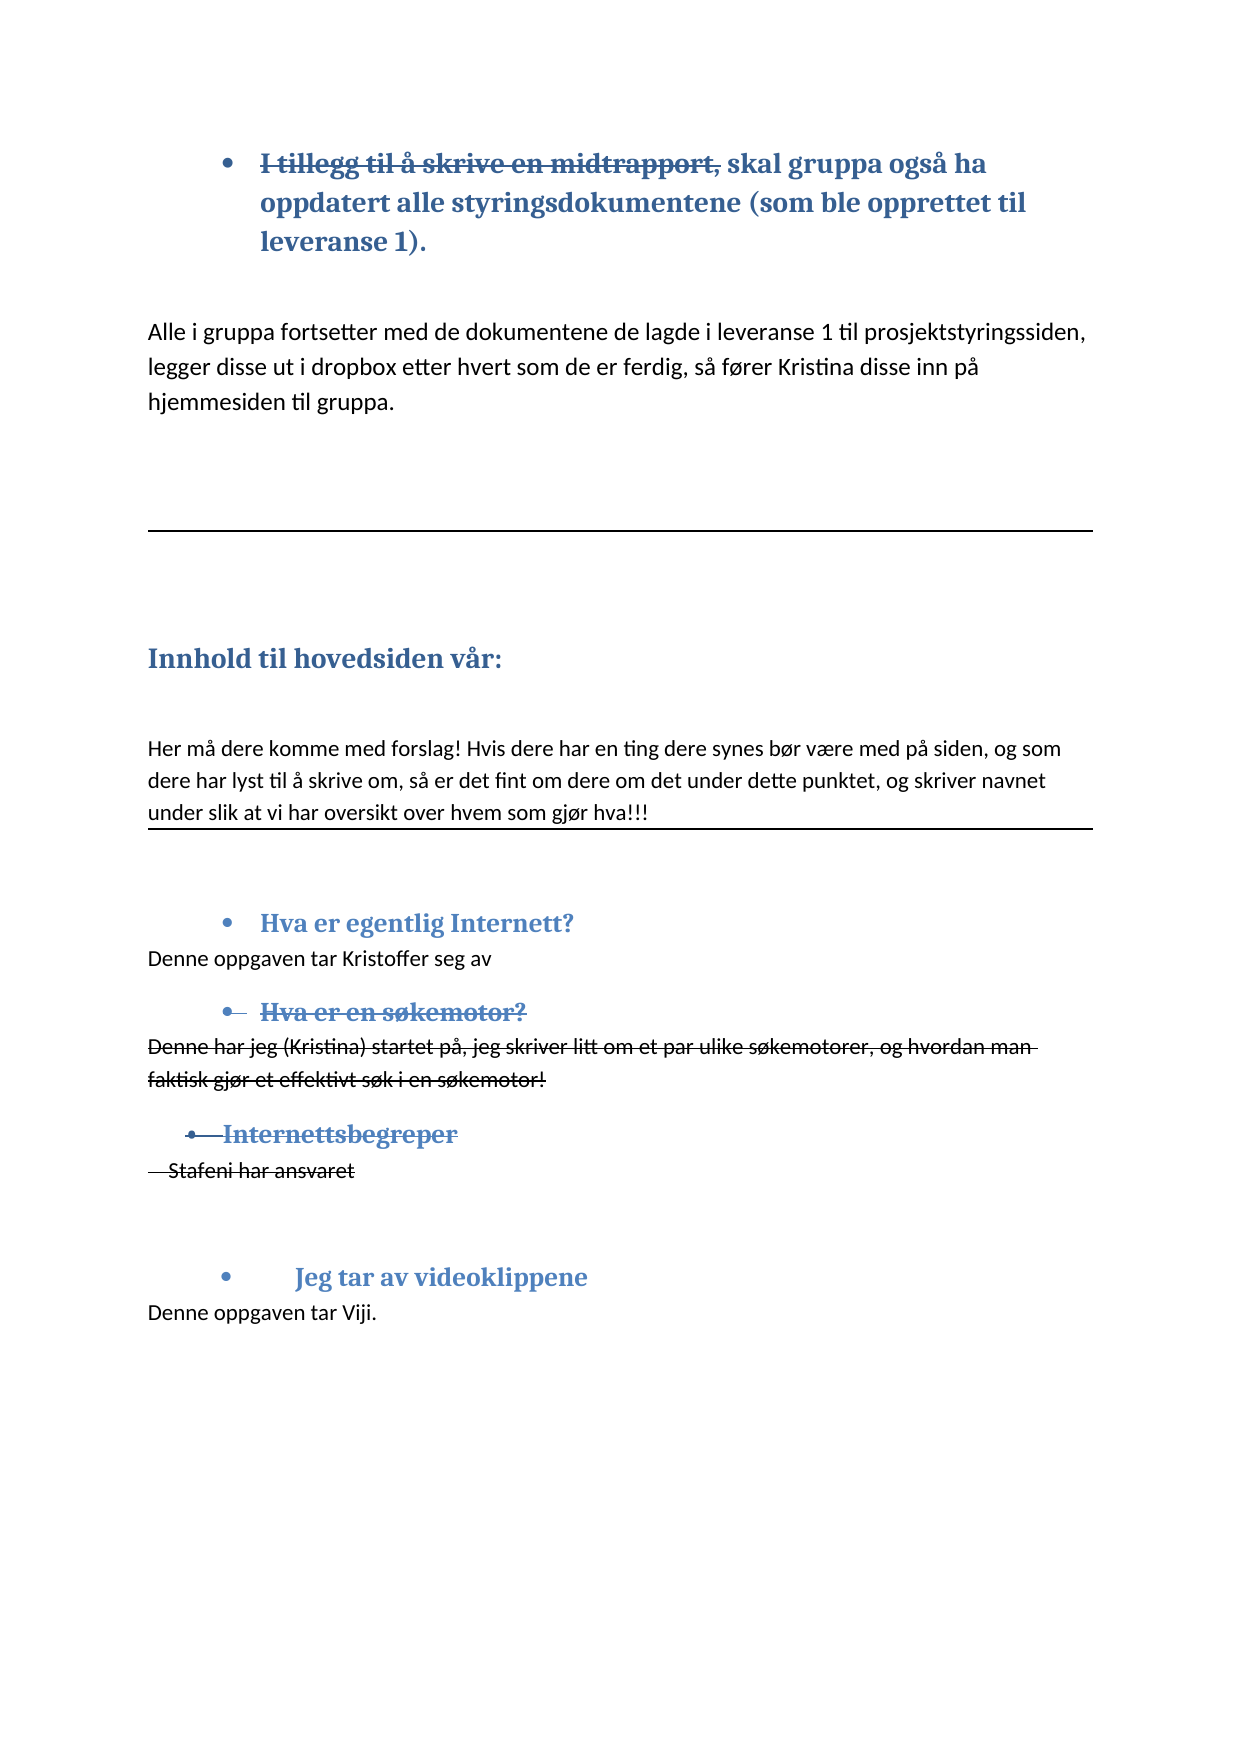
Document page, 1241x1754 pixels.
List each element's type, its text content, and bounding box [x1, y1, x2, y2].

subtitle I tillegg til å skrive en midtrapport, skal gruppa også ha oppdatert alle styringsdokumentene (som ble opprettet til leveranse 1). [223, 148, 1093, 258]
text Alle i gruppa fortsetter med de dokumentene de lagde i leveranse 1 til prosjektstyringssiden, legger disse ut i dropbox etter hvert som de er ferdig, så fører Kristina disse inn på hjemmesiden til gruppa. [148, 316, 1093, 417]
subtitle Hva er egentlig Internett? [223, 908, 1093, 939]
text Denne oppgaven tar Viji. [148, 1298, 1093, 1326]
text Denne oppgaven tar Kristoffer seg av [148, 944, 1093, 972]
text Stafeni har ansvaret [148, 1156, 1093, 1184]
subtitle Jeg tar av videoklippene [221, 1262, 1093, 1293]
subtitle Innhold til hovedsiden vår: [148, 642, 1093, 676]
subtitle Internettsbegreper [185, 1118, 1093, 1151]
text Her må dere komme med forslag! Hvis dere har en ting dere synes bør være med på siden, og som dere har lyst til å skrive om, så er det fint om dere om det under dette punktet, og skriver navnet under slik at vi har oversikt over hvem som gjør hva!!! [148, 734, 1093, 828]
text Denne har jeg (Kristina) startet på, jeg skriver litt om et par ulike søkemotorer, og hvordan man faktisk gjør et effektivt søk i en søkemotor! [148, 1032, 1093, 1093]
subtitle Hva er en søkemotor? [223, 997, 1093, 1028]
